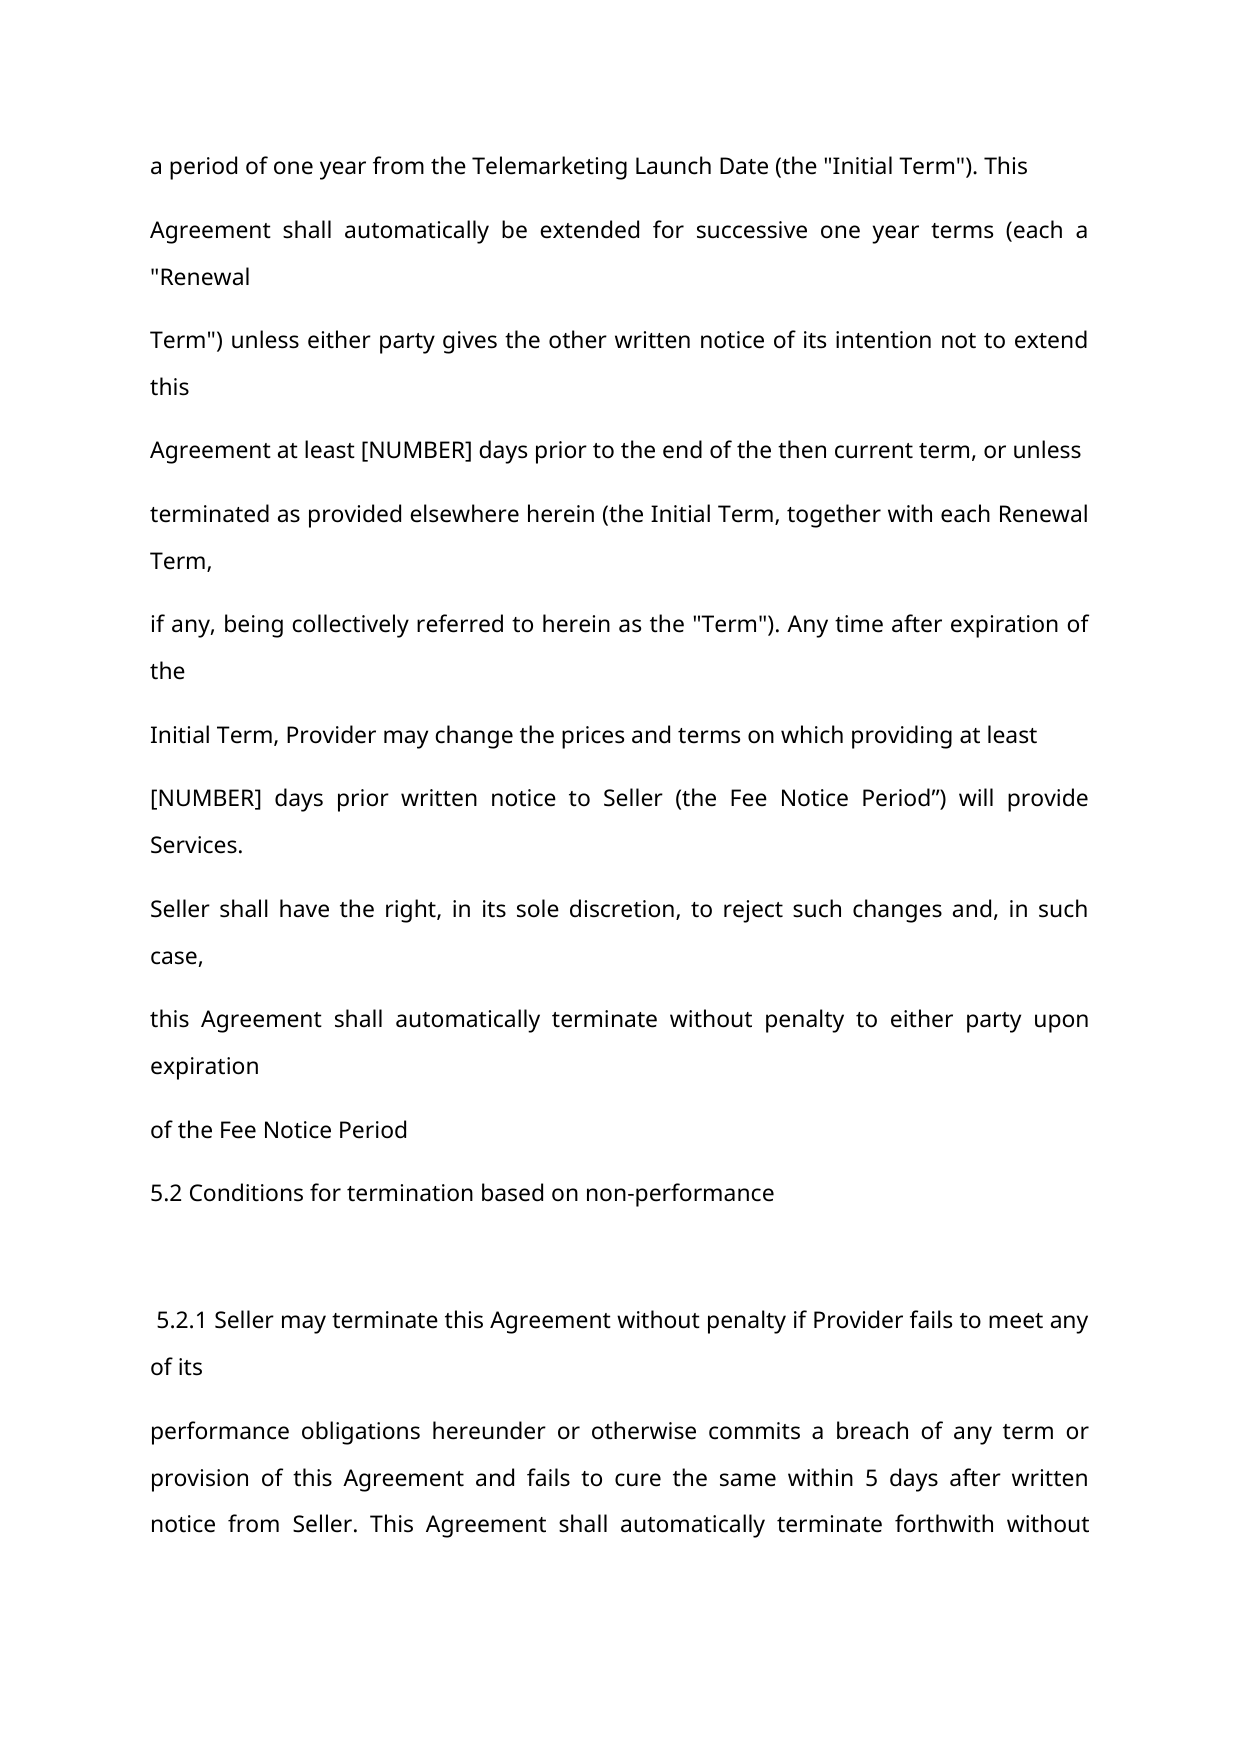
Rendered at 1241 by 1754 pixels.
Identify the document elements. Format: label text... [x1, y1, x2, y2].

text Initial Term, Provider may change the prices and terms on which providing at least [150, 719, 1090, 750]
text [150, 1414, 1090, 1539]
text 5.2.1 Seller may terminate this Agreement without penalty if Provider fails to meet any of its [150, 1304, 1090, 1382]
text Term") unless either party gives the other written notice of its intention not to extend this [150, 324, 1090, 402]
text if any, being collectively referred to herein as the "Term"). Any time after expiration of the [150, 608, 1090, 686]
text this Agreement shall automatically terminate without penalty to either party upon expiration [150, 1003, 1090, 1081]
text terminated as provided elsewhere herein (the Initial Term, together with each Renewal Term, [150, 498, 1090, 576]
text a period of one year from the Telemarketing Launch Date (the "Initial Term"). This [150, 150, 1090, 181]
text of the Fee Notice Period [150, 1113, 1090, 1145]
text Seller shall have the right, in its sole discretion, to reject such changes and, in such case, [150, 893, 1090, 971]
text Agreement shall automatically be extended for successive one year terms (each a "Renewal [150, 213, 1090, 292]
text [NUMBER] days prior written notice to Seller (the Fee Notice Period”) will provide Services. [150, 782, 1090, 860]
text 5.2 Conditions for termination based on non-performance [150, 1177, 1090, 1208]
text Agreement at least [NUMBER] days prior to the end of the then current term, or unless [150, 434, 1090, 466]
